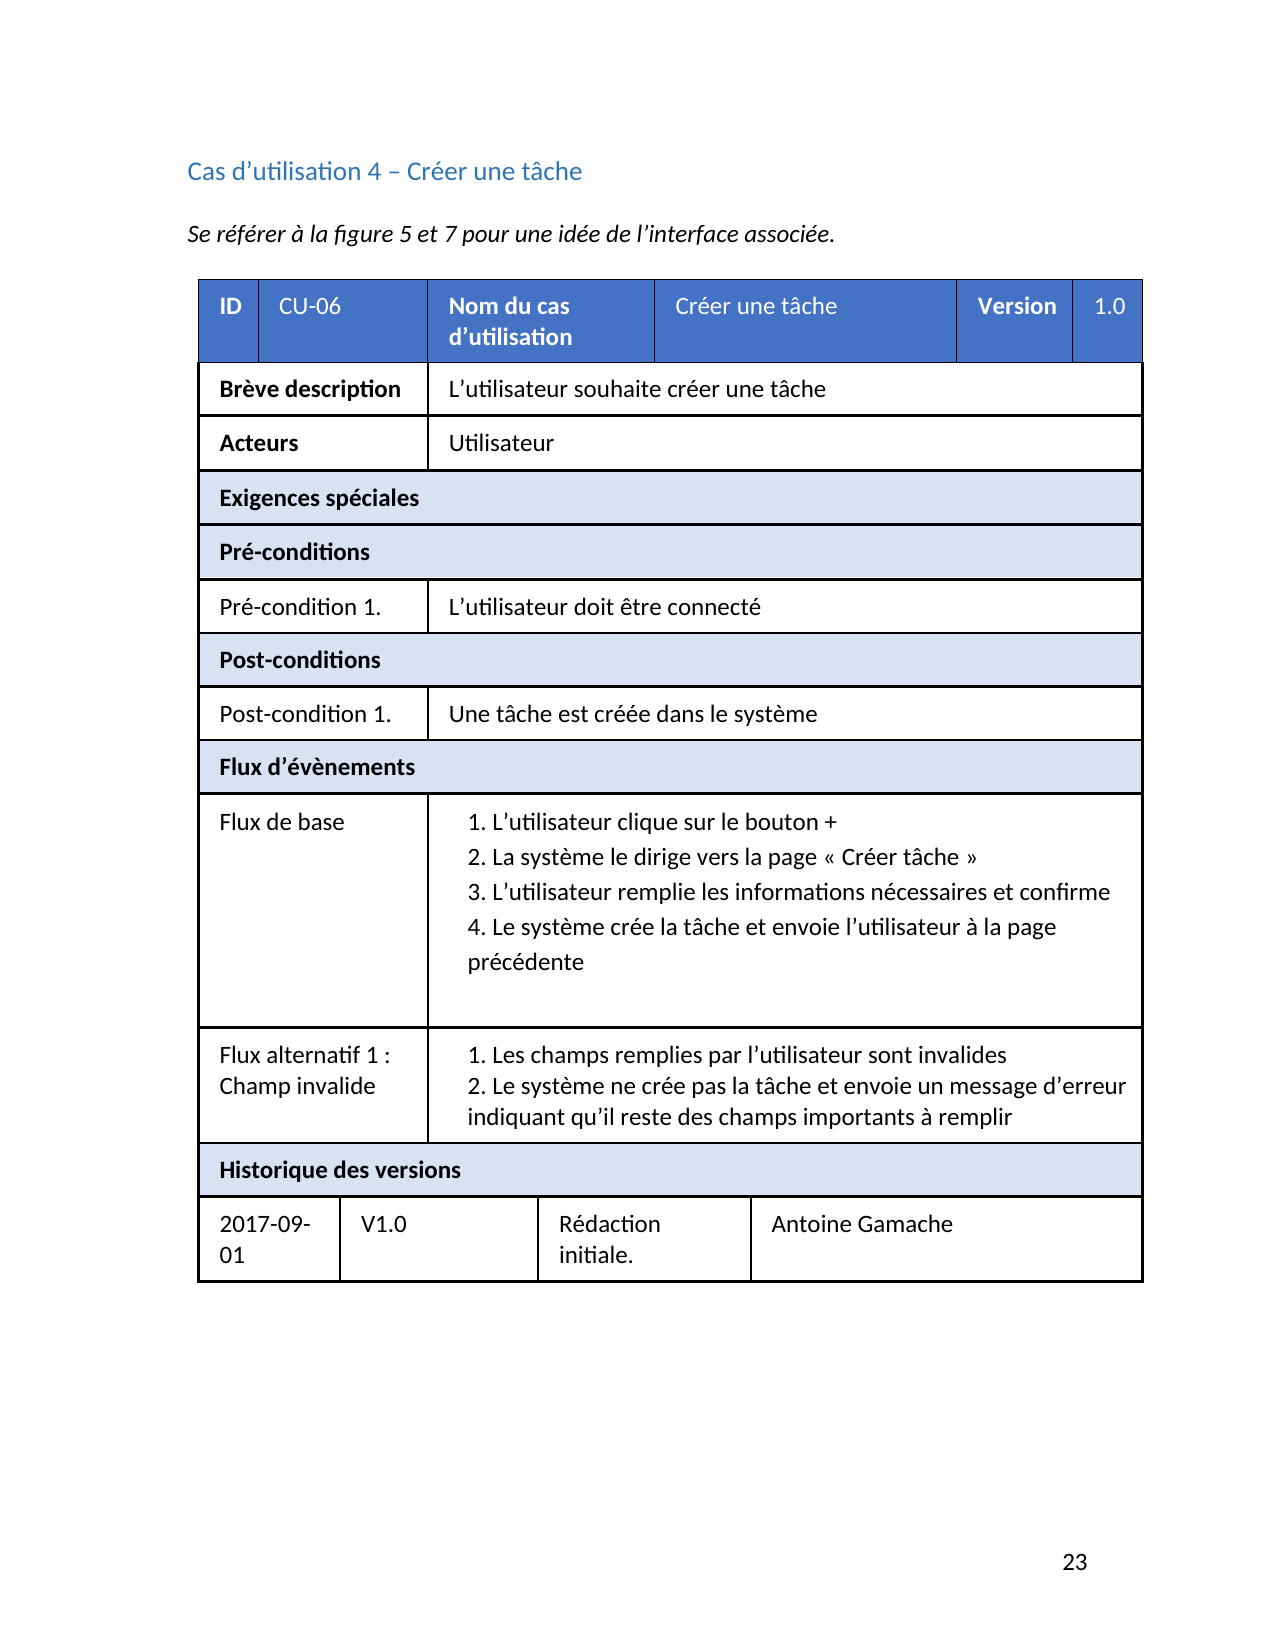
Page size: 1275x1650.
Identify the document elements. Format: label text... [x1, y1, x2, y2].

table_cell Utilisateur [429, 417, 1141, 468]
table_cell V1.0 [341, 1198, 537, 1280]
table_cell Pré-condition 1. [200, 581, 427, 632]
table_header Nom du cas d’utilisation [428, 280, 654, 362]
table_cell Exigences spéciales [200, 472, 1141, 523]
table_cell Flux de base [200, 795, 427, 1026]
table_cell 1. Les champs remplies par l’utilisateur sont invalides 2. Le système ne crée pas la tâche et envoie un message d’erreur indiquant qu’il reste des champs importants à remplir [429, 1029, 1141, 1142]
table_cell Pré-conditions [200, 526, 1141, 577]
table_cell Rédaction initiale. [539, 1198, 750, 1280]
table_header Créer une tâche [655, 280, 956, 362]
subtitle Cas d’utilisation 4 – Créer une tâche [187, 154, 1087, 187]
table_header CU-06 [259, 280, 427, 362]
table_cell Une tâche est créée dans le système [429, 688, 1141, 739]
table_header 1.0 [1073, 280, 1142, 362]
text Se référer à la figure 5 et 7 pour une idée de l’interface associée. [187, 218, 1087, 248]
table_cell Flux alternatif 1 : Champ invalide [200, 1029, 427, 1142]
table_header Version [957, 280, 1072, 362]
table_cell Antoine Gamache [752, 1198, 1141, 1280]
table_cell Post-conditions [200, 634, 1141, 685]
table_cell L’utilisateur souhaite créer une tâche [429, 363, 1141, 414]
table_cell Flux d’évènements [200, 741, 1141, 792]
table_cell L’utilisateur doit être connecté [429, 581, 1141, 632]
table_cell 2017-09-01 [200, 1198, 339, 1280]
table_cell Brève description [200, 363, 427, 414]
table_header ID [199, 280, 258, 362]
table_cell Historique des versions [200, 1144, 1141, 1195]
table_cell Post-condition 1. [200, 688, 427, 739]
table_cell 1. L’utilisateur clique sur le bouton + 2. La système le dirige vers la page « Créer tâche » 3. L’utilisateur remplie les informations nécessaires et confirme 4. Le système crée la tâche et envoie l’utilisateur à la page précédente [429, 795, 1141, 1026]
table_cell Acteurs [200, 417, 427, 468]
